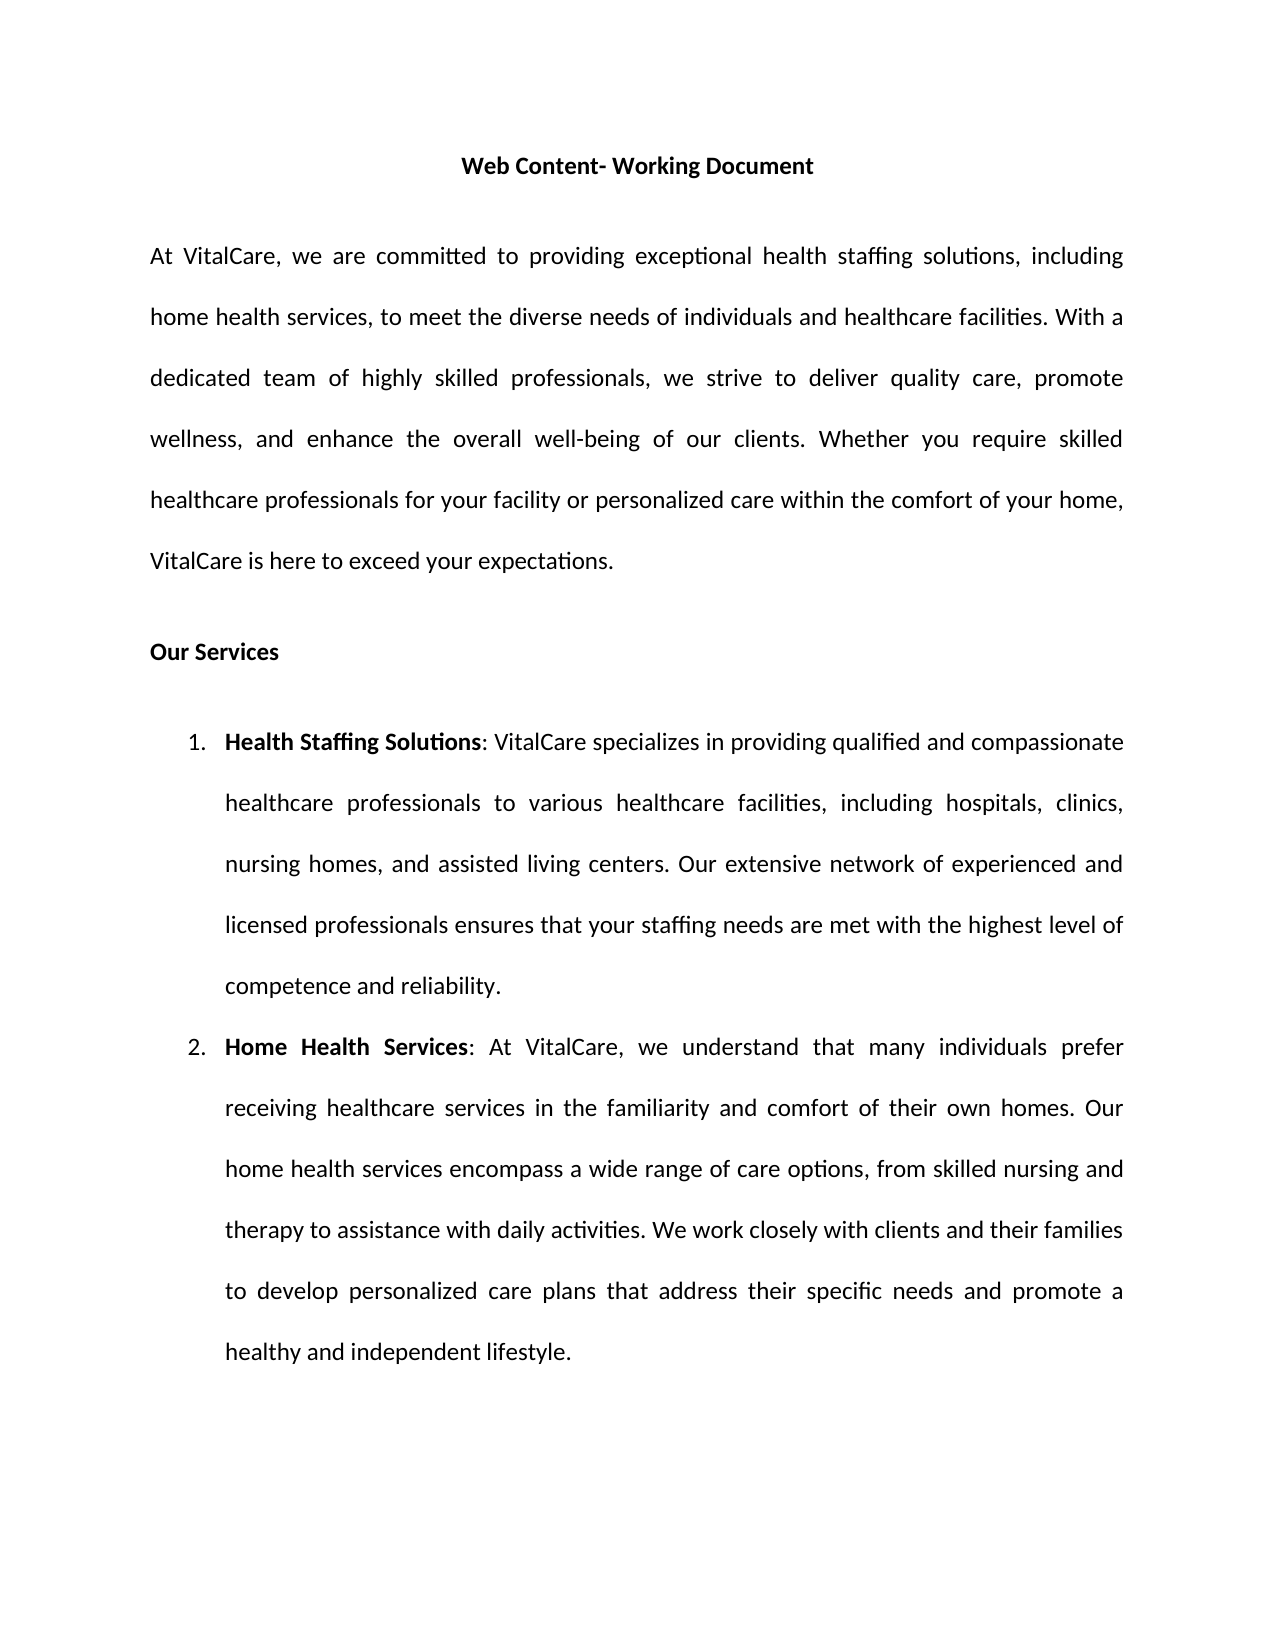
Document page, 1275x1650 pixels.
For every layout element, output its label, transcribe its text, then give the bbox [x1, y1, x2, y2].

text Our Services [150, 636, 1125, 666]
list Health Staffing Solutions: VitalCare specializes in providing qualified and compassionate healthcare professionals to various healthcare facilities, including hospitals, clinics, nursing homes, and assisted living centers. Our extensive network of experienced and licensed professionals ensures that your staffing needs are met with the highest level of competence and reliability. [187, 726, 1125, 1001]
text Web Content- Working Document [150, 150, 1125, 181]
list Home Health Services: At VitalCare, we understand that many individuals prefer receiving healthcare services in the familiarity and comfort of their own homes. Our home health services encompass a wide range of care options, from skilled nursing and therapy to assistance with daily activities. We work closely with clients and their families to develop personalized care plans that address their specific needs and promote a healthy and independent lifestyle. [187, 1060, 1125, 1396]
text At VitalCare, we are committed to providing exceptional health staffing solutions, including home health services, to meet the diverse needs of individuals and healthcare facilities. With a dedicated team of highly skilled professionals, we strive to deliver quality care, promote wellness, and enhance the overall well-being of our clients. Whether you require skilled healthcare professionals for your facility or personalized care within the comfort of your home, VitalCare is here to exceed your expectations. [150, 240, 1125, 576]
